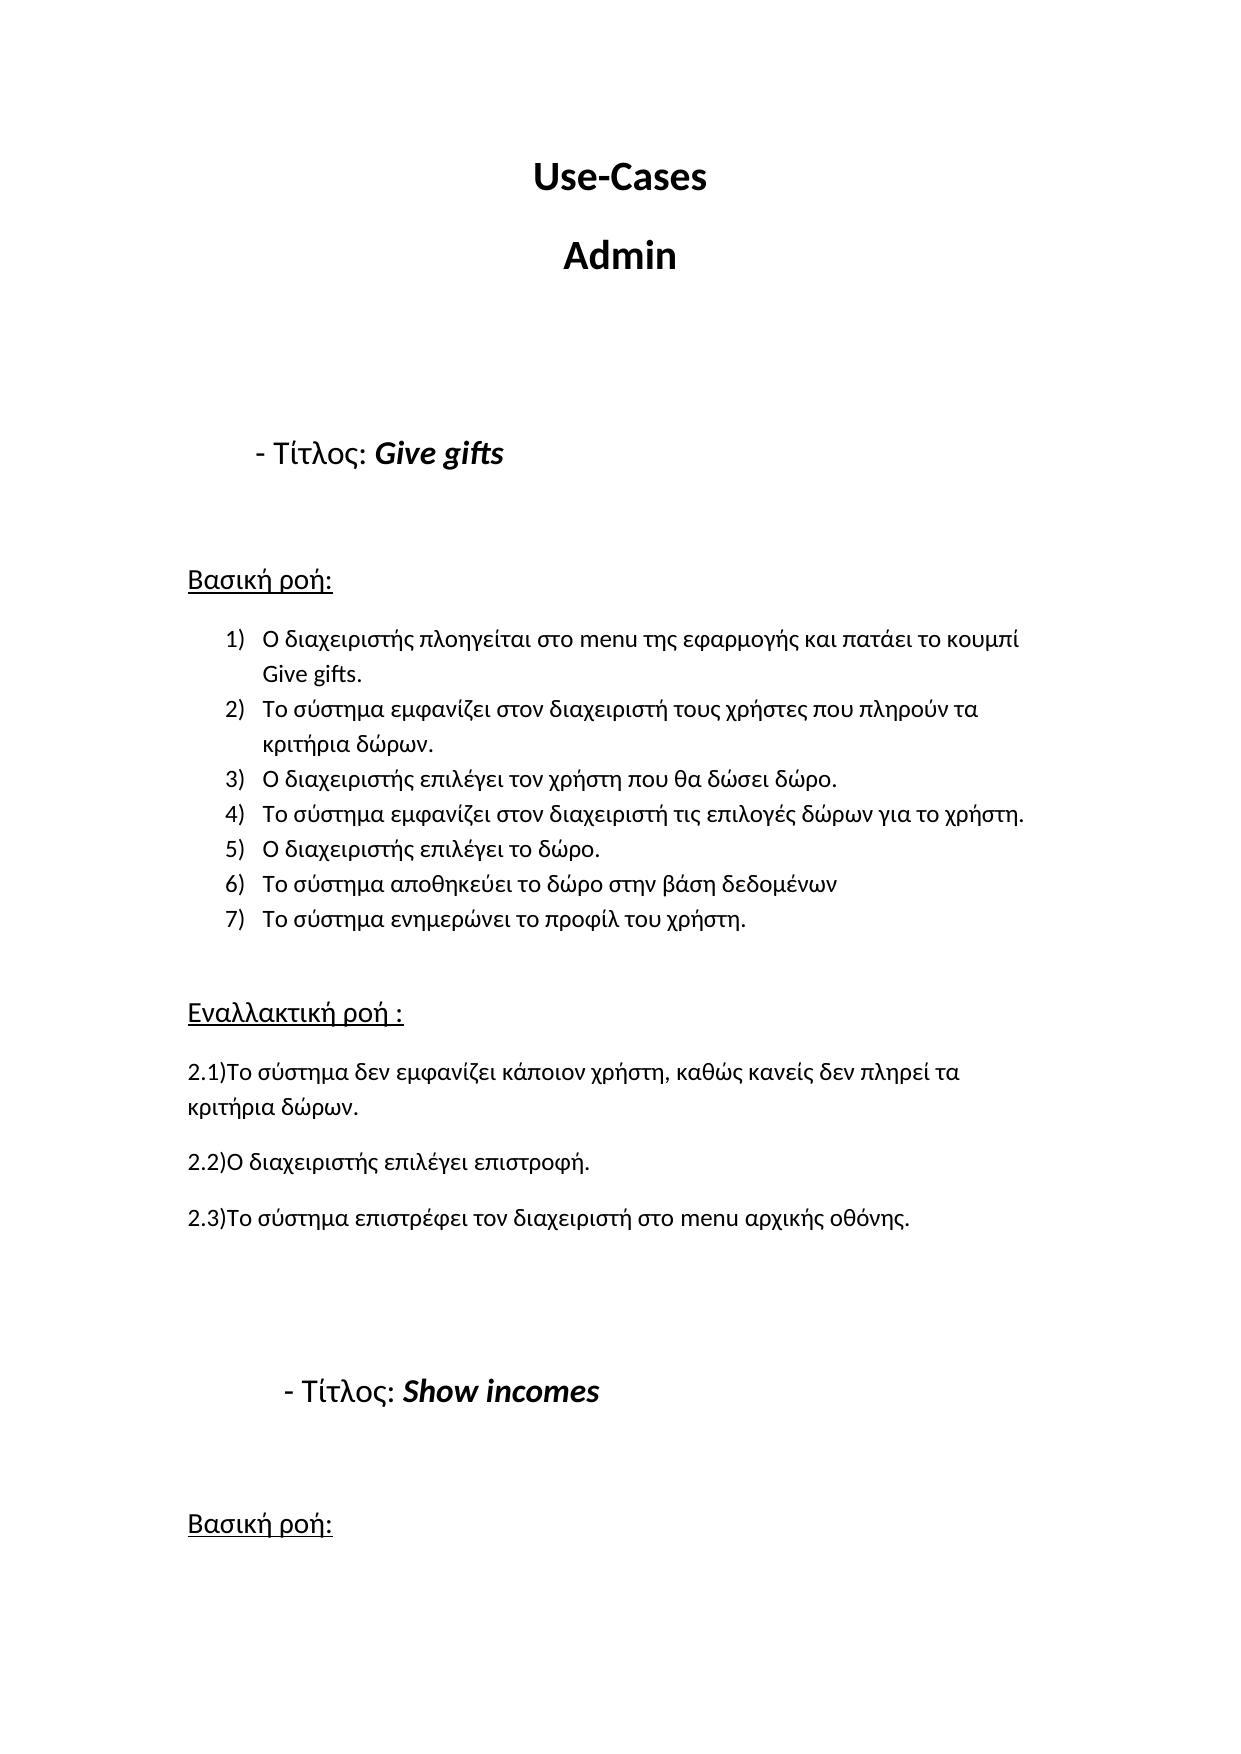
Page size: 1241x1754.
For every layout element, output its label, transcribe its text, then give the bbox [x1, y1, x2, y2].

text 2.2)Ο διαχειριστής επιλέγει επιστροφή. [187, 1147, 1053, 1177]
text 2.3)Το σύστημα επιστρέφει τον διαχειριστή στο menu αρχικής οθόνης. [187, 1202, 1053, 1233]
list Το σύστημα ενημερώνει το προφίλ του χρήστη. [225, 903, 1053, 934]
list Το σύστημα εμφανίζει στον διαχειριστή τις επιλογές δώρων για το χρήστη. [225, 798, 1053, 829]
text Use-Cases [187, 150, 1053, 201]
text Admin [187, 229, 1053, 280]
text - Τίτλος: Show incomes [187, 1370, 1053, 1411]
list Το σύστημα αποθηκεύει το δώρο στην βάση δεδομένων [225, 868, 1053, 899]
text Εναλλακτική ροή : [187, 994, 1053, 1029]
list Ο διαχειριστής πλοηγείται στο menu της εφαρμογής και πατάει το κουμπί Give gifts. [225, 623, 1053, 689]
list Ο διαχειριστής επιλέγει τον χρήστη που θα δώσει δώρο. [225, 763, 1053, 794]
list Το σύστημα εμφανίζει στον διαχειριστή τους χρήστες που πληρούν τα κριτήρια δώρων. [225, 693, 1053, 759]
text - Τίτλος: Give gifts [187, 432, 1053, 473]
text 2.1)Το σύστημα δεν εμφανίζει κάποιον χρήστη, καθώς κανείς δεν πληρεί τα κριτήρια δώρων. [187, 1056, 1053, 1121]
list Ο διαχειριστής επιλέγει το δώρο. [225, 833, 1053, 864]
text Βασική ροή: [187, 1505, 1053, 1541]
text Βασική ροή: [187, 561, 1053, 597]
